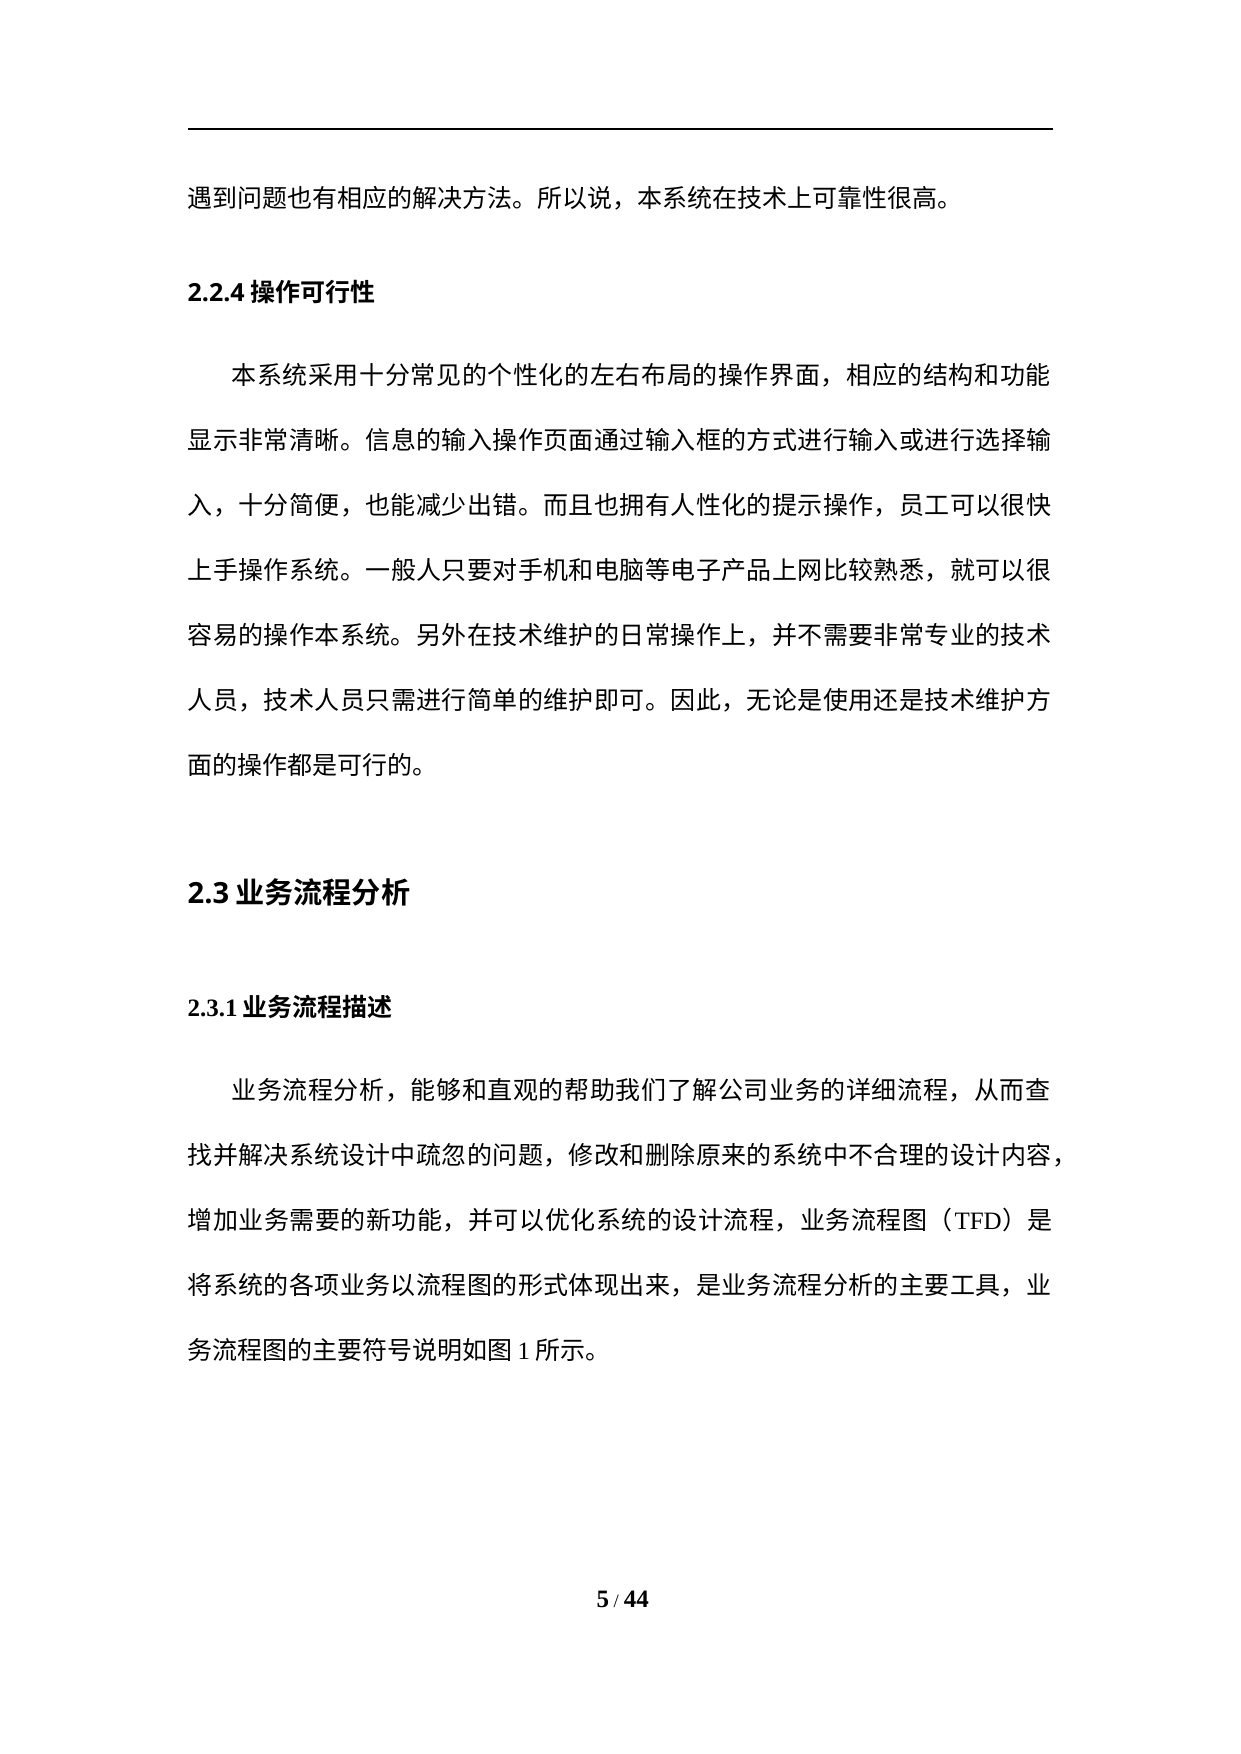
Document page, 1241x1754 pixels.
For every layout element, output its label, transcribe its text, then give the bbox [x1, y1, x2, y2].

subtitle 2.3.1业务流程描述 [187, 973, 1053, 1038]
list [187, 164, 1053, 229]
list 业务流程分析，能够和直观的帮助我们了解公司业务的详细流程，从而查找并解决系统设计中疏忽的问题，修改和删除原来的系统中不合理的设计内容，增加业务需要的新功能，并可以优化系统的设计流程，业务流程图（TFD）是将系统的各项业务以流程图的形式体现出来，是业务流程分析的主要工具，业务流程图的主要符号说明如图1所示。 [187, 1056, 1053, 1381]
subtitle 2.2.4操作可行性 [187, 258, 1053, 323]
subtitle 2.3业务流程分析 [187, 858, 1053, 923]
list 本系统采用十分常见的个性化的左右布局的操作界面，相应的结构和功能显示非常清晰。信息的输入操作页面通过输入框的方式进行输入或进行选择输入，十分简便，也能减少出错。而且也拥有人性化的提示操作，员工可以很快上手操作系统。一般人只要对手机和电脑等电子产品上网比较熟悉，就可以很容易的操作本系统。另外在技术维护的日常操作上，并不需要非常专业的技术人员，技术人员只需进行简单的维护即可。因此，无论是使用还是技术维护方面的操作都是可行的。 [187, 341, 1053, 796]
